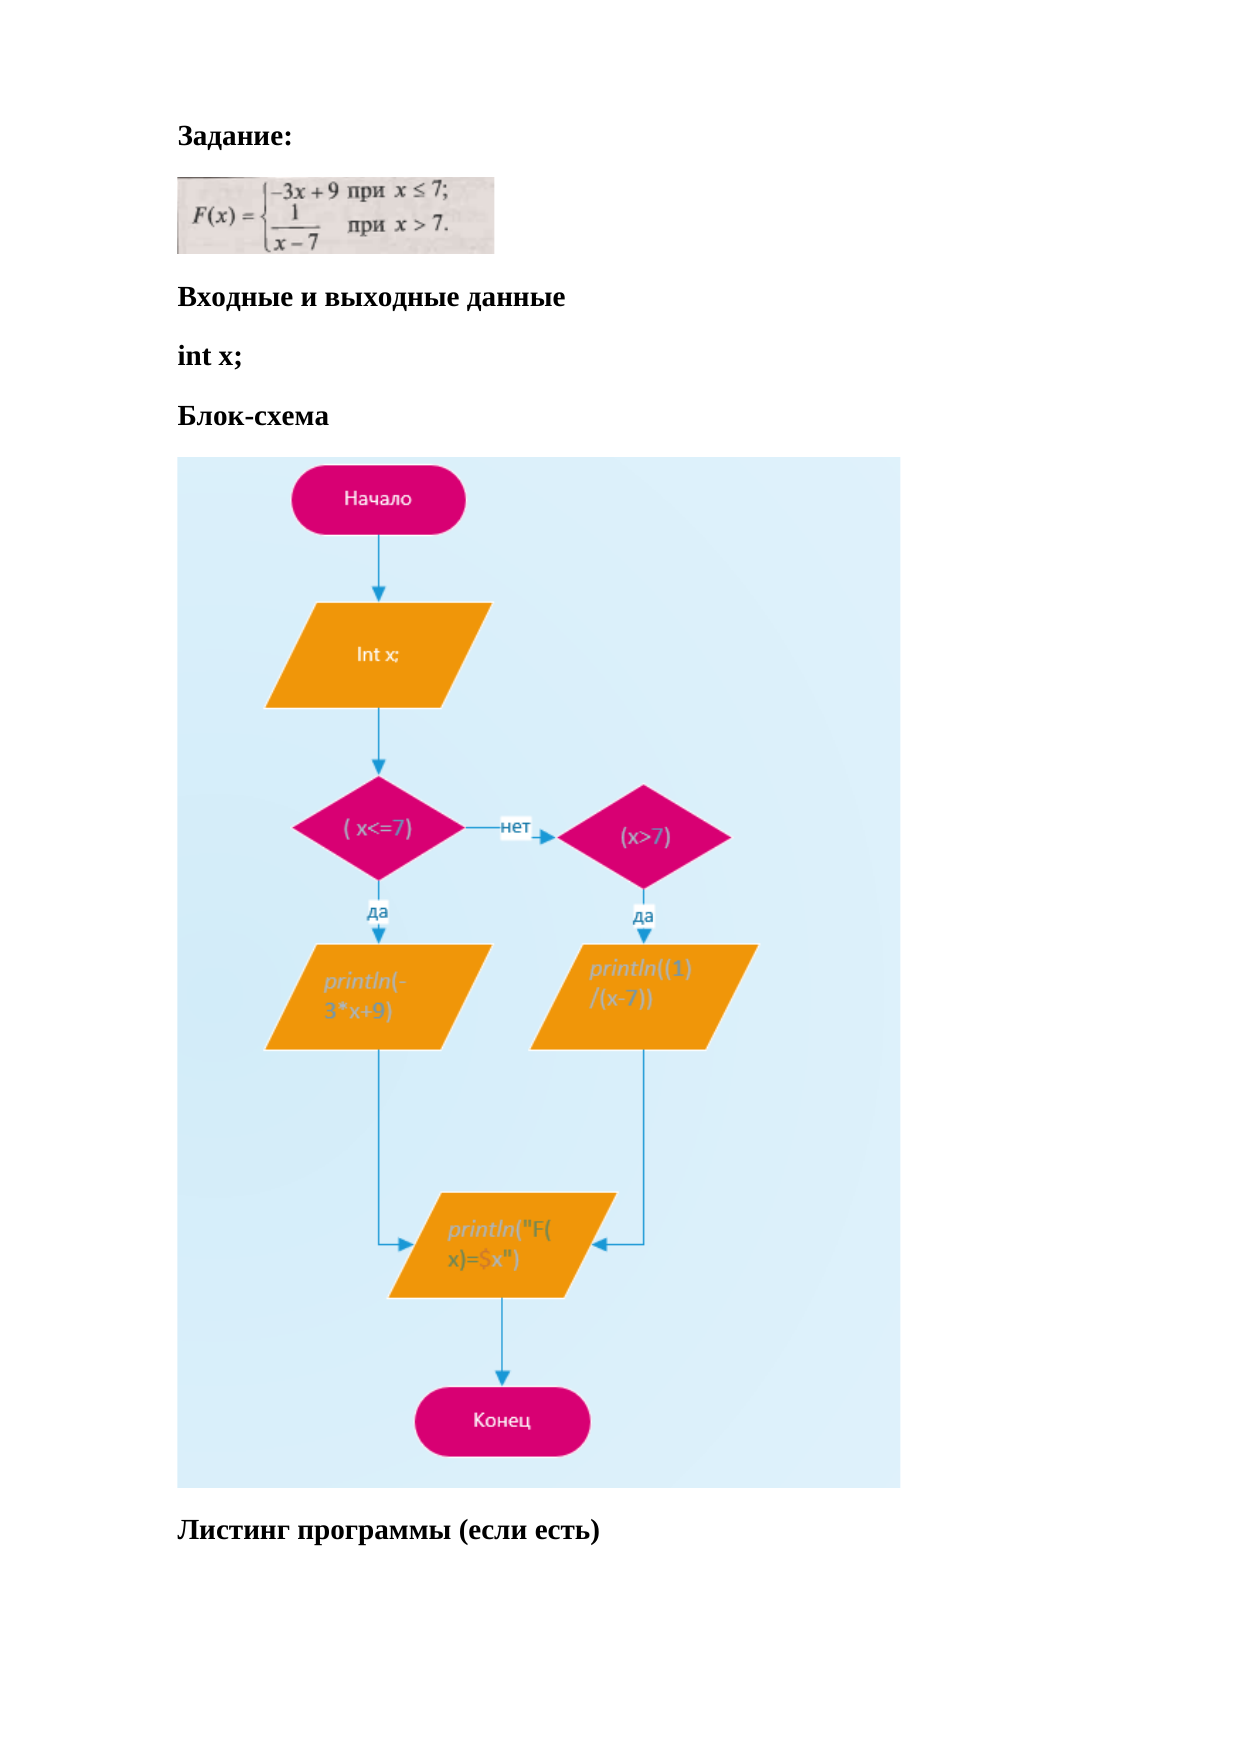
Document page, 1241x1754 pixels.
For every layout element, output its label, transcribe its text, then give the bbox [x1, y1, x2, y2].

picture [177, 177, 495, 254]
text int x; [177, 338, 1152, 372]
text Входные и выходные данные [177, 279, 1152, 313]
picture [177, 457, 901, 1488]
text Задание: [177, 118, 1152, 152]
text Блок-схема [177, 398, 1152, 431]
text Листинг программы (если есть) [177, 1512, 1152, 1546]
